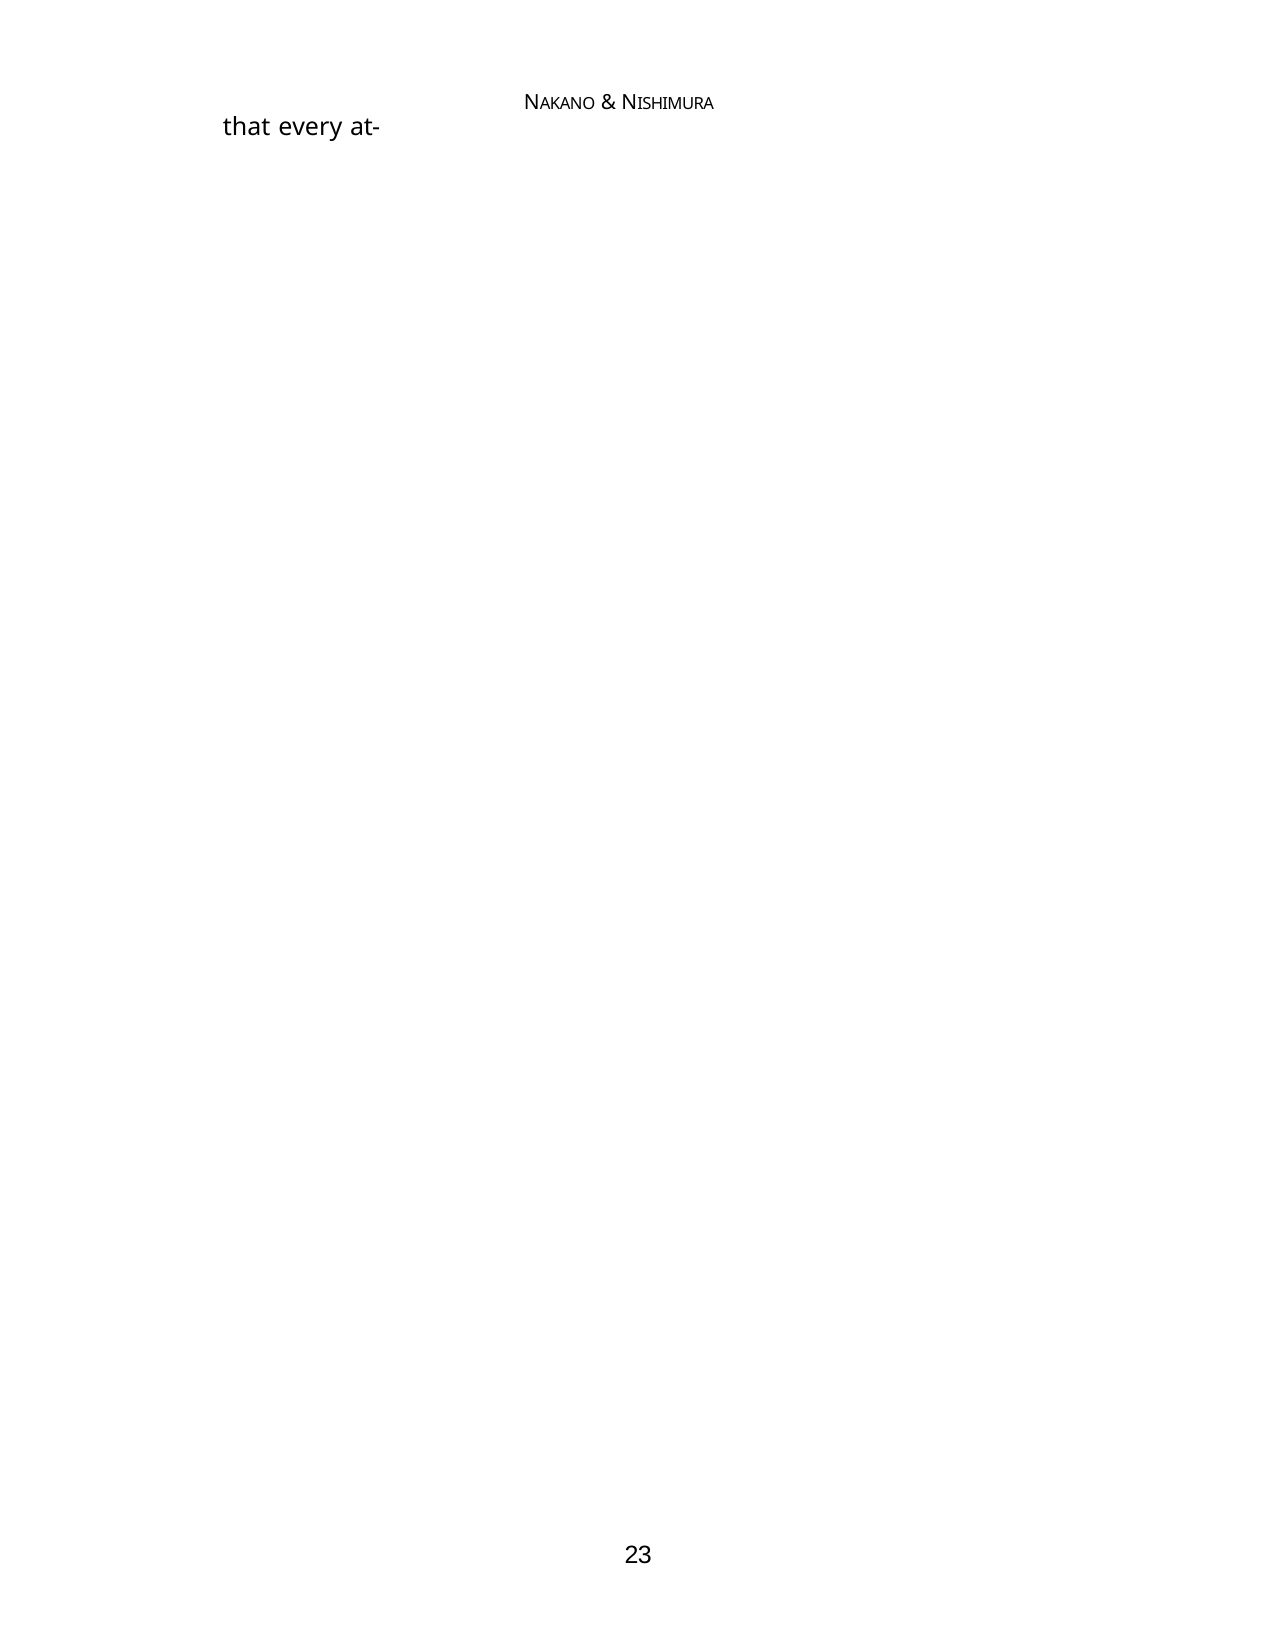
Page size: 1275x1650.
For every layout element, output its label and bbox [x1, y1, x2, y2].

text [223, 112, 1045, 141]
